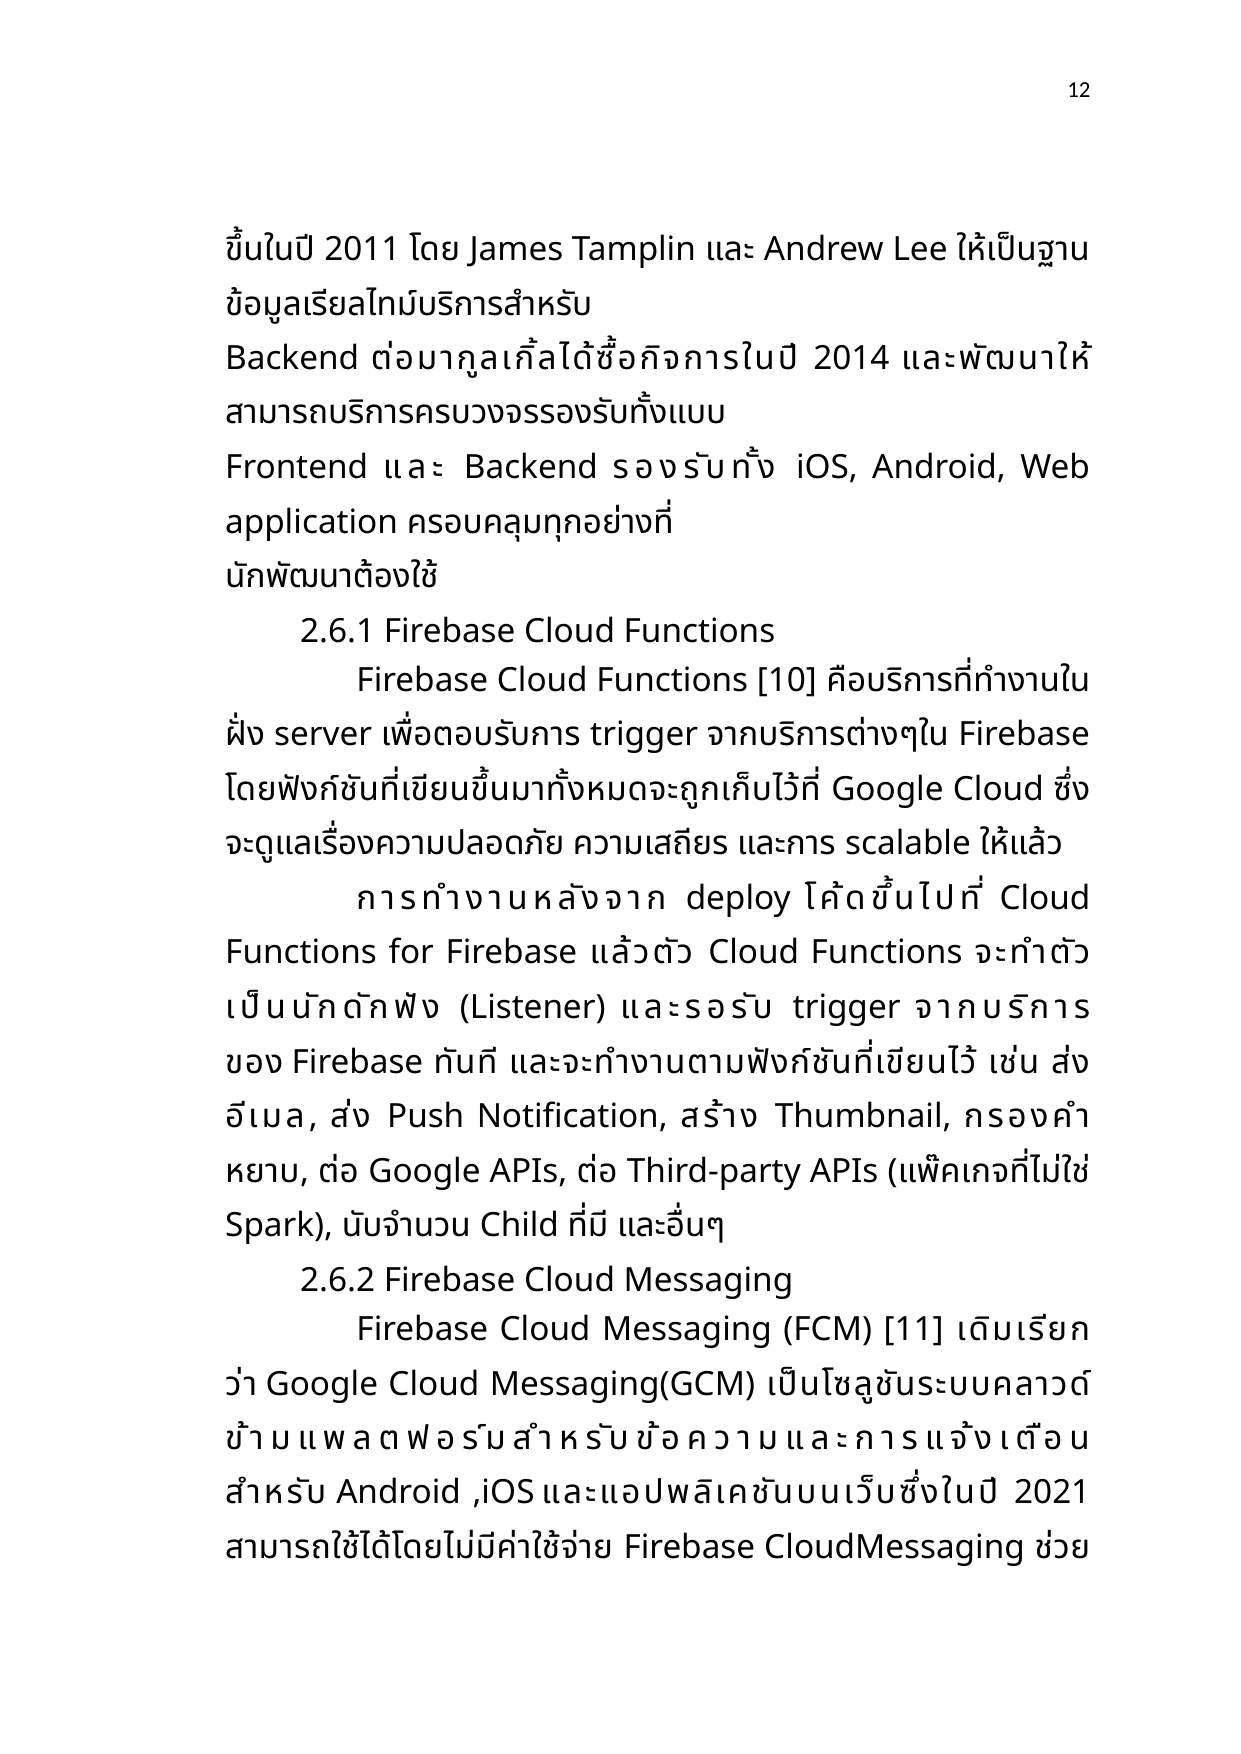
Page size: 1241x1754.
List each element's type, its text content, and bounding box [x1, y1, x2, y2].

text 2.6.2 Firebase Cloud Messaging [225, 1256, 1090, 1301]
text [225, 1305, 1090, 1573]
text ขึ้นในปี 2011 โดย James Tamplin และ Andrew Lee ให้เป็นฐานข้อมูลเรียลไทม์บริการสำหรับ [225, 225, 1090, 330]
text นักพัฒนาต้องใช้ [225, 552, 1090, 602]
text การทำงานหลังจาก deploy โค้ดขึ้นไปที่ Cloud Functions for Firebase แล้วตัว Cloud Functions จะทำตัวเป็นนักดักฟัง (Listener) และรอรับ trigger จากบริการของFirebase ทันที และจะทำงานตามฟังก์ชันที่เขียนไว้ เช่น ส่งอีเมล, ส่ง Push Notification, สร้าง Thumbnail, กรองคำหยาบ, ต่อ Google APIs, ต่อ Third-party APIs (แพ๊คเกจที่ไม่ใช่ Spark), นับจำนวน Child ที่มี และอื่นๆ [225, 874, 1090, 1252]
text Firebase Cloud Functions [10] คือบริการที่ทำงานในฝั่ง server เพื่อตอบรับการ trigger จากบริการต่างๆใน Firebase โดยฟังก์ชันที่เขียนขึ้นมาทั้งหมดจะถูกเก็บไว้ที่ Google Cloud ซึ่งจะดูแลเรื่องความปลอดภัย ความเสถียร และการ scalable ให้แล้ว [225, 655, 1090, 870]
text 2.6.1 Firebase Cloud Functions [225, 606, 1090, 652]
text Backend ต่อมากูลเกิ้ลได้ซื้อกิจการในปี 2014 และพัฒนาให้สามารถบริการครบวงจรรองรับทั้งแบบ [225, 334, 1090, 439]
text Frontend และ Backend รองรับทั้ง iOS, Android, Web application ครอบคลุมทุกอย่างที่ [225, 443, 1090, 548]
